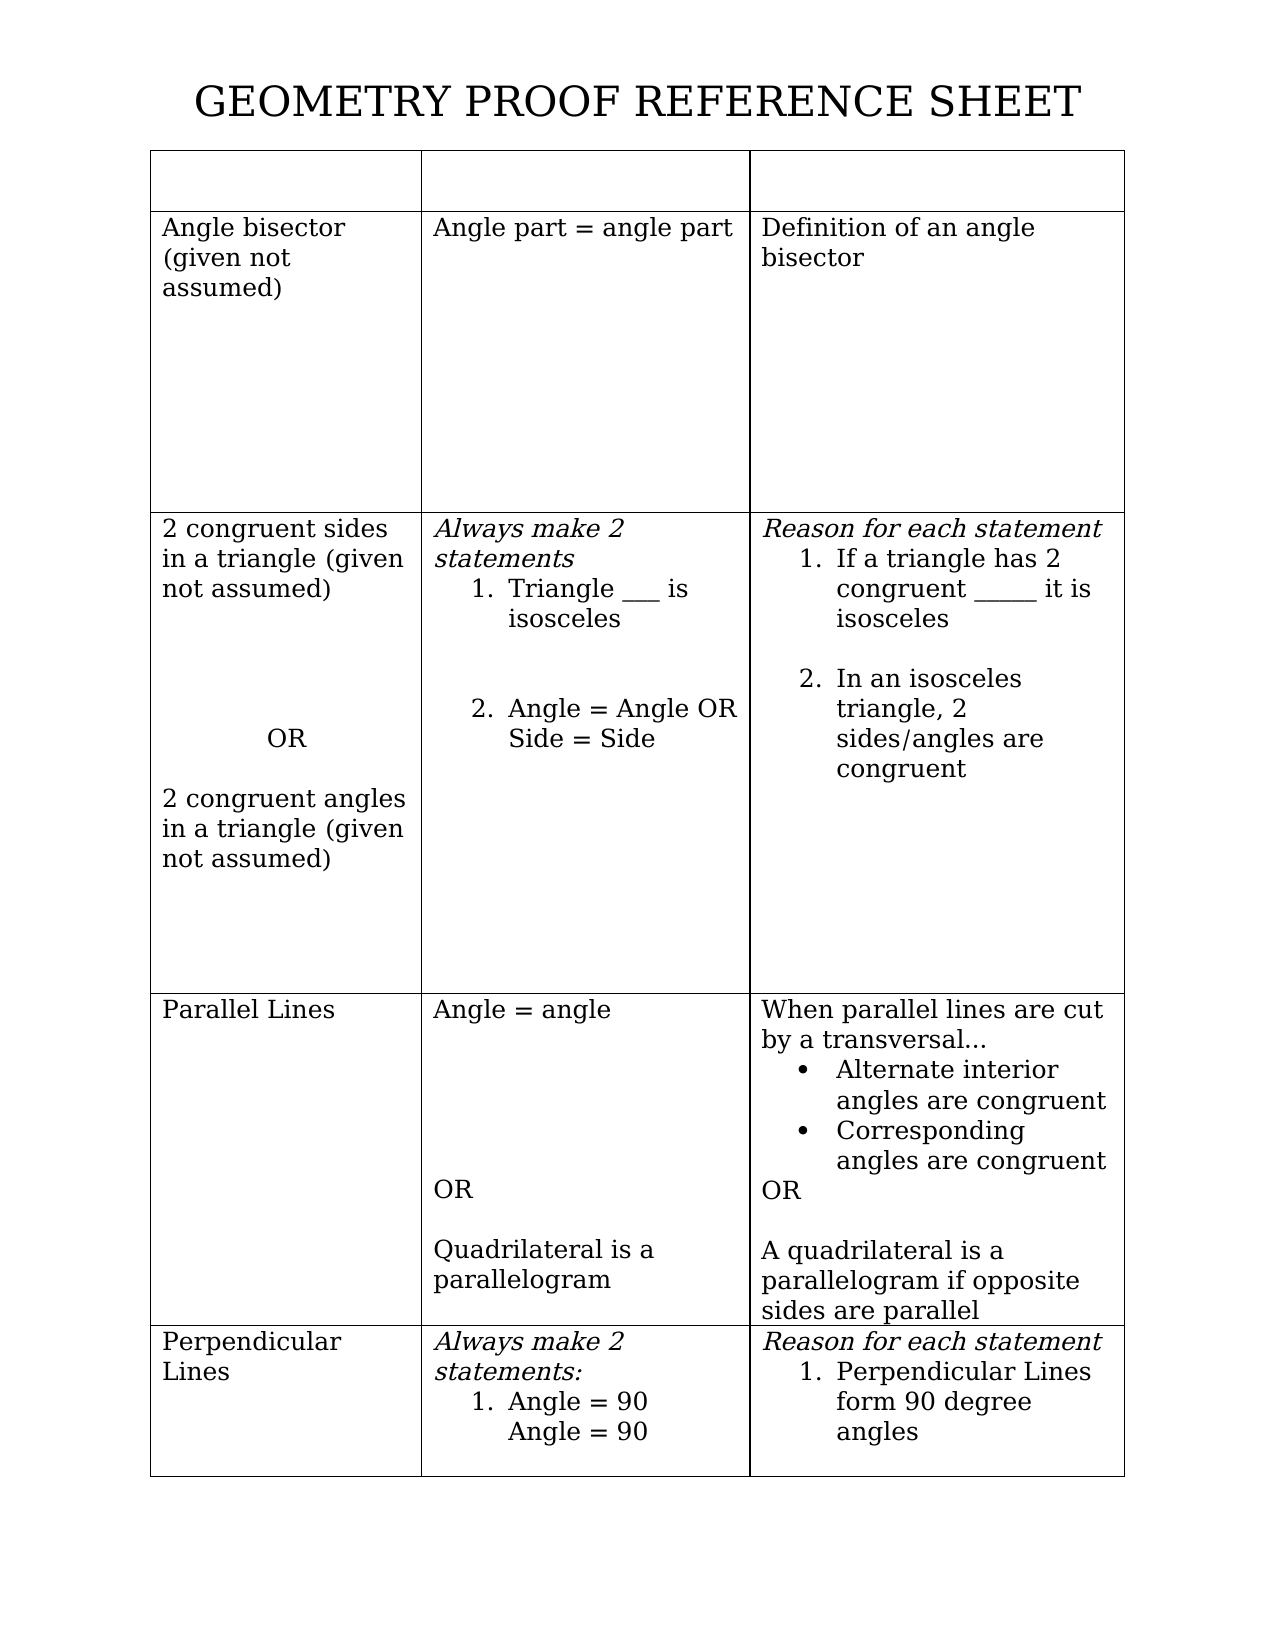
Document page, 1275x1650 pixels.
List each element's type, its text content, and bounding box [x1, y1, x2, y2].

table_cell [422, 1326, 749, 1476]
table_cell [151, 151, 421, 211]
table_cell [751, 151, 1124, 211]
table_cell Angle = angle OR Quadrilateral is a parallelogram [422, 994, 749, 1324]
table_cell Angle bisector (given not assumed) [151, 212, 421, 512]
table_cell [751, 1326, 1124, 1476]
table_cell Perpendicular Lines [151, 1326, 421, 1476]
table_cell Reason for each statement If a triangle has 2 congruent _____ it is isosceles In an isosceles triangle, 2 sides/angles are congruent [751, 513, 1124, 993]
table_cell Angle part = angle part [422, 212, 749, 512]
table_cell Always make 2 statements Triangle ___ is isosceles Angle = Angle OR Side = Side [422, 513, 749, 993]
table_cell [422, 151, 749, 211]
table_cell When parallel lines are cut by a transversal… Alternate interior angles are congruent Corresponding angles are congruent OR A quadrilateral is a parallelogram if opposite sides are parallel [751, 994, 1124, 1324]
table_cell Definition of an angle bisector [751, 212, 1124, 512]
table_cell Parallel Lines [151, 994, 421, 1324]
table_cell 2 congruent sides in a triangle (given not assumed) OR 2 congruent angles in a triangle (given not assumed) [151, 513, 421, 993]
